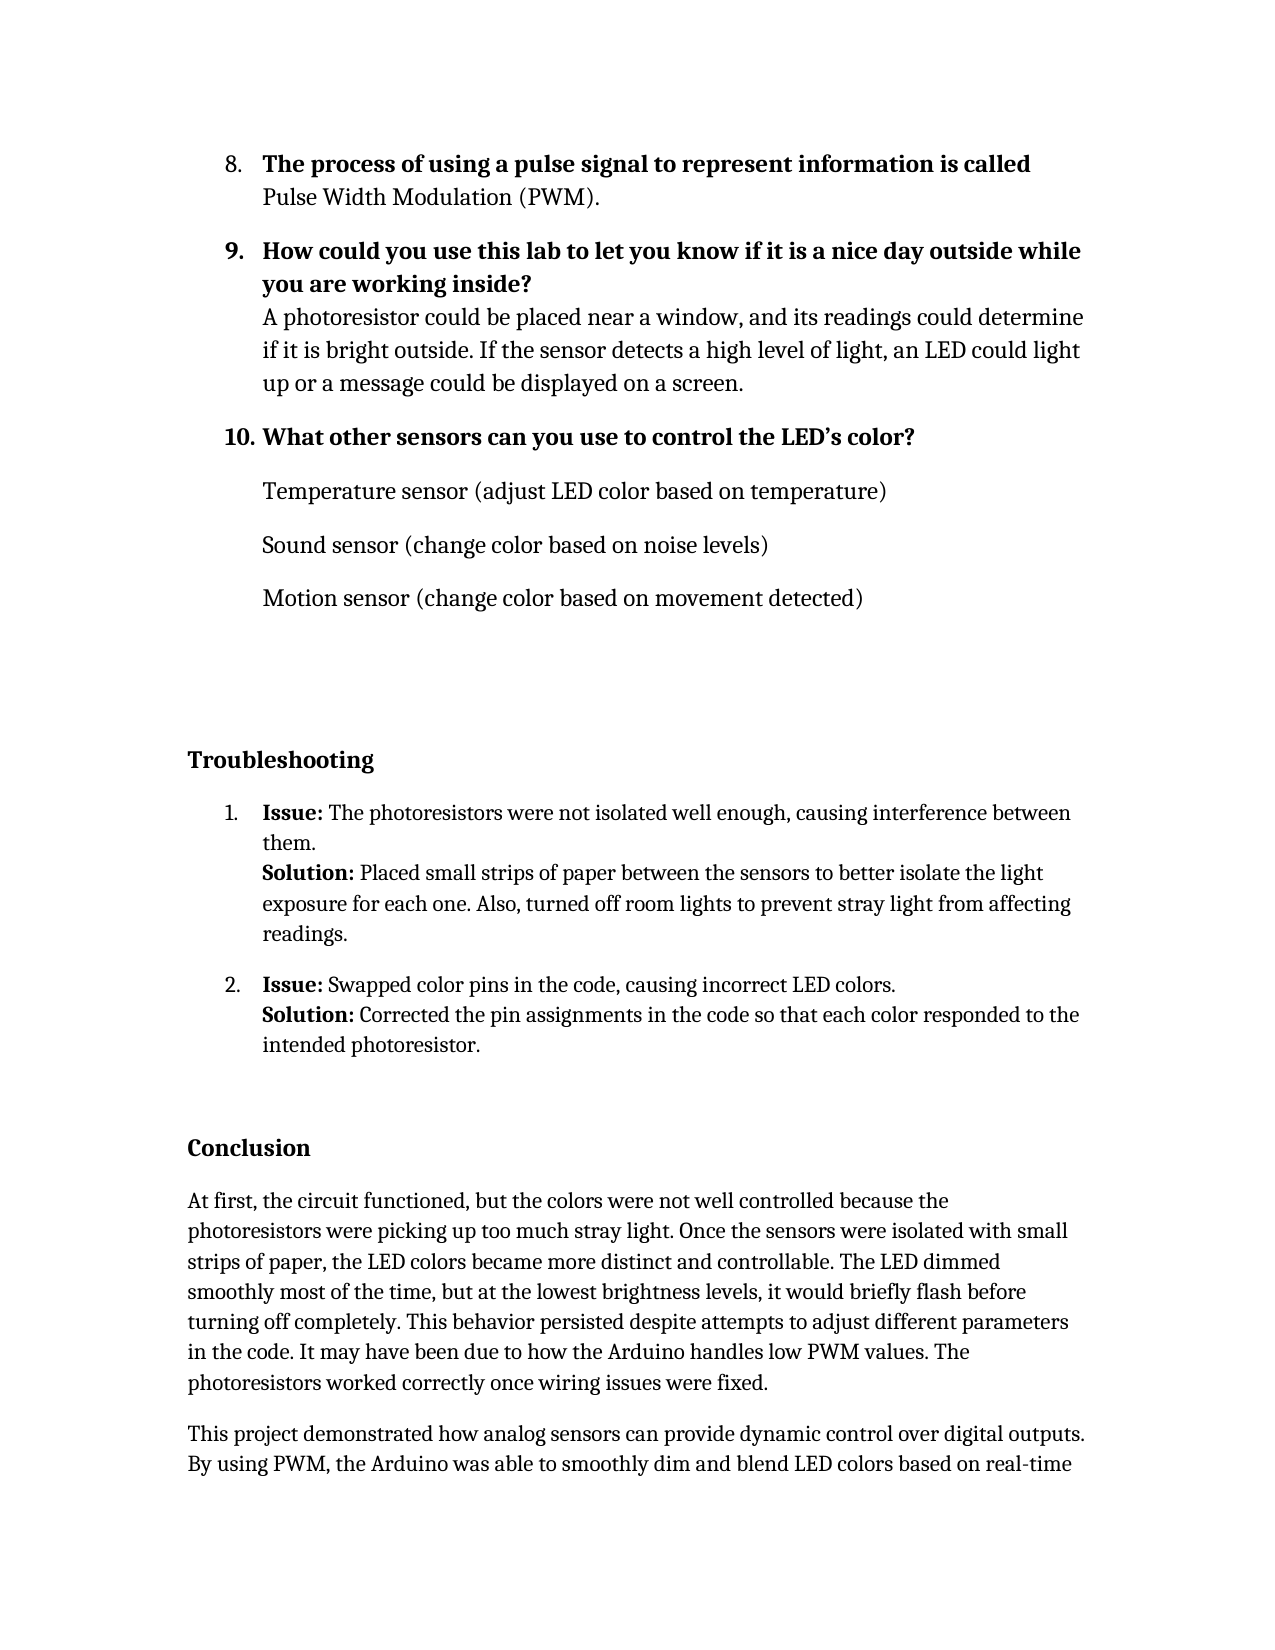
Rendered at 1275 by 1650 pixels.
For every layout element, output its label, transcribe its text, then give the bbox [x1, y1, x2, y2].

list Issue: Swapped color pins in the code, causing incorrect LED colors. Solution: Corrected the pin assignments in the code so that each color responded to the intended photoresistor. [225, 972, 1087, 1058]
text Motion sensor (change color based on movement detected) [262, 584, 1087, 613]
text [187, 1420, 1087, 1477]
text Sound sensor (change color based on noise levels) [262, 531, 1087, 559]
list The process of using a pulse signal to represent information is called Pulse Width Modulation (PWM). [225, 150, 1087, 212]
list Issue: The photoresistors were not isolated well enough, causing interference between them. Solution: Placed small strips of paper between the sensors to better isolate the light exposure for each one. Also, turned off room lights to prevent stray light from affecting readings. [225, 800, 1087, 947]
text Temperature sensor (adjust LED color based on temperature) [262, 477, 1087, 505]
text Troubleshooting [187, 746, 1087, 775]
text Conclusion [187, 1134, 1087, 1163]
list How could you use this lab to let you know if it is a nice day outside while you are working inside? A photoresistor could be placed near a window, and its readings could determine if it is bright outside. If the sensor detects a high level of light, an LED could light up or a message could be displayed on a screen. [225, 237, 1087, 398]
list What other sensors can you use to control the LED’s color? [225, 423, 1087, 452]
text At first, the circuit functioned, but the colors were not well controlled because the photoresistors were picking up too much stray light. Once the sensors were isolated with small strips of paper, the LED colors became more distinct and controllable. The LED dimmed smoothly most of the time, but at the lowest brightness levels, it would briefly flash before turning off completely. This behavior persisted despite attempts to adjust different parameters in the code. It may have been due to how the Arduino handles low PWM values. The photoresistors worked correctly once wiring issues were fixed. [187, 1188, 1087, 1396]
